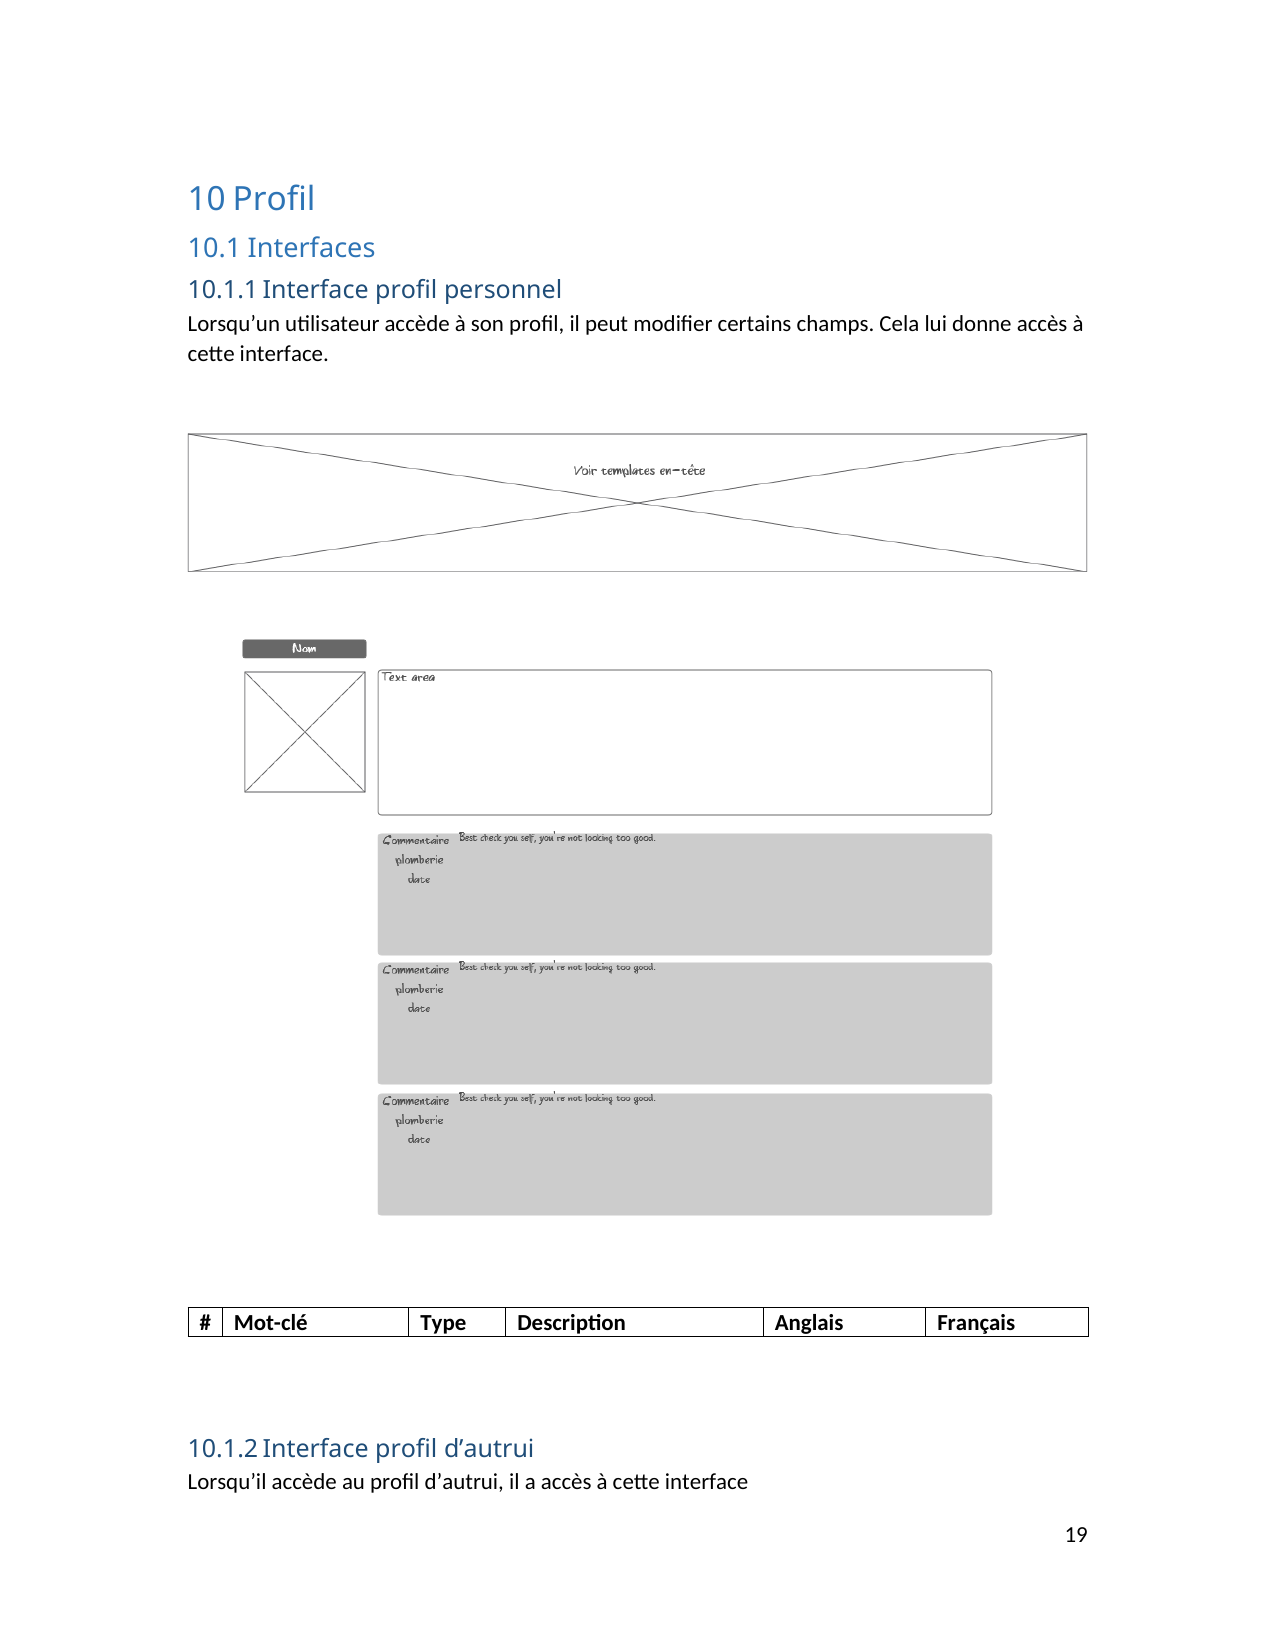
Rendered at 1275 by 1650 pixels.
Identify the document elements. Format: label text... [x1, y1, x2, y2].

table_header Type [409, 1308, 505, 1336]
subtitle Interfaces [187, 228, 1087, 265]
table_header Français [926, 1308, 1088, 1336]
subtitle Interface profil d’autrui [187, 1431, 1087, 1465]
text Lorsqu’il accède au profil d’autrui, il a accès à cette interface [187, 1467, 1087, 1496]
table_header Mot-clé [223, 1308, 408, 1336]
picture [187, 432, 1088, 1288]
subtitle Interface profil personnel [187, 272, 1087, 306]
table_header Anglais [764, 1308, 925, 1336]
subtitle Profil [187, 175, 1087, 220]
table_header Description [506, 1308, 763, 1336]
table_header # [189, 1308, 222, 1336]
text Lorsqu’un utilisateur accède à son profil, il peut modifier certains champs. Cela lui donne accès à cette interface. [187, 309, 1087, 367]
